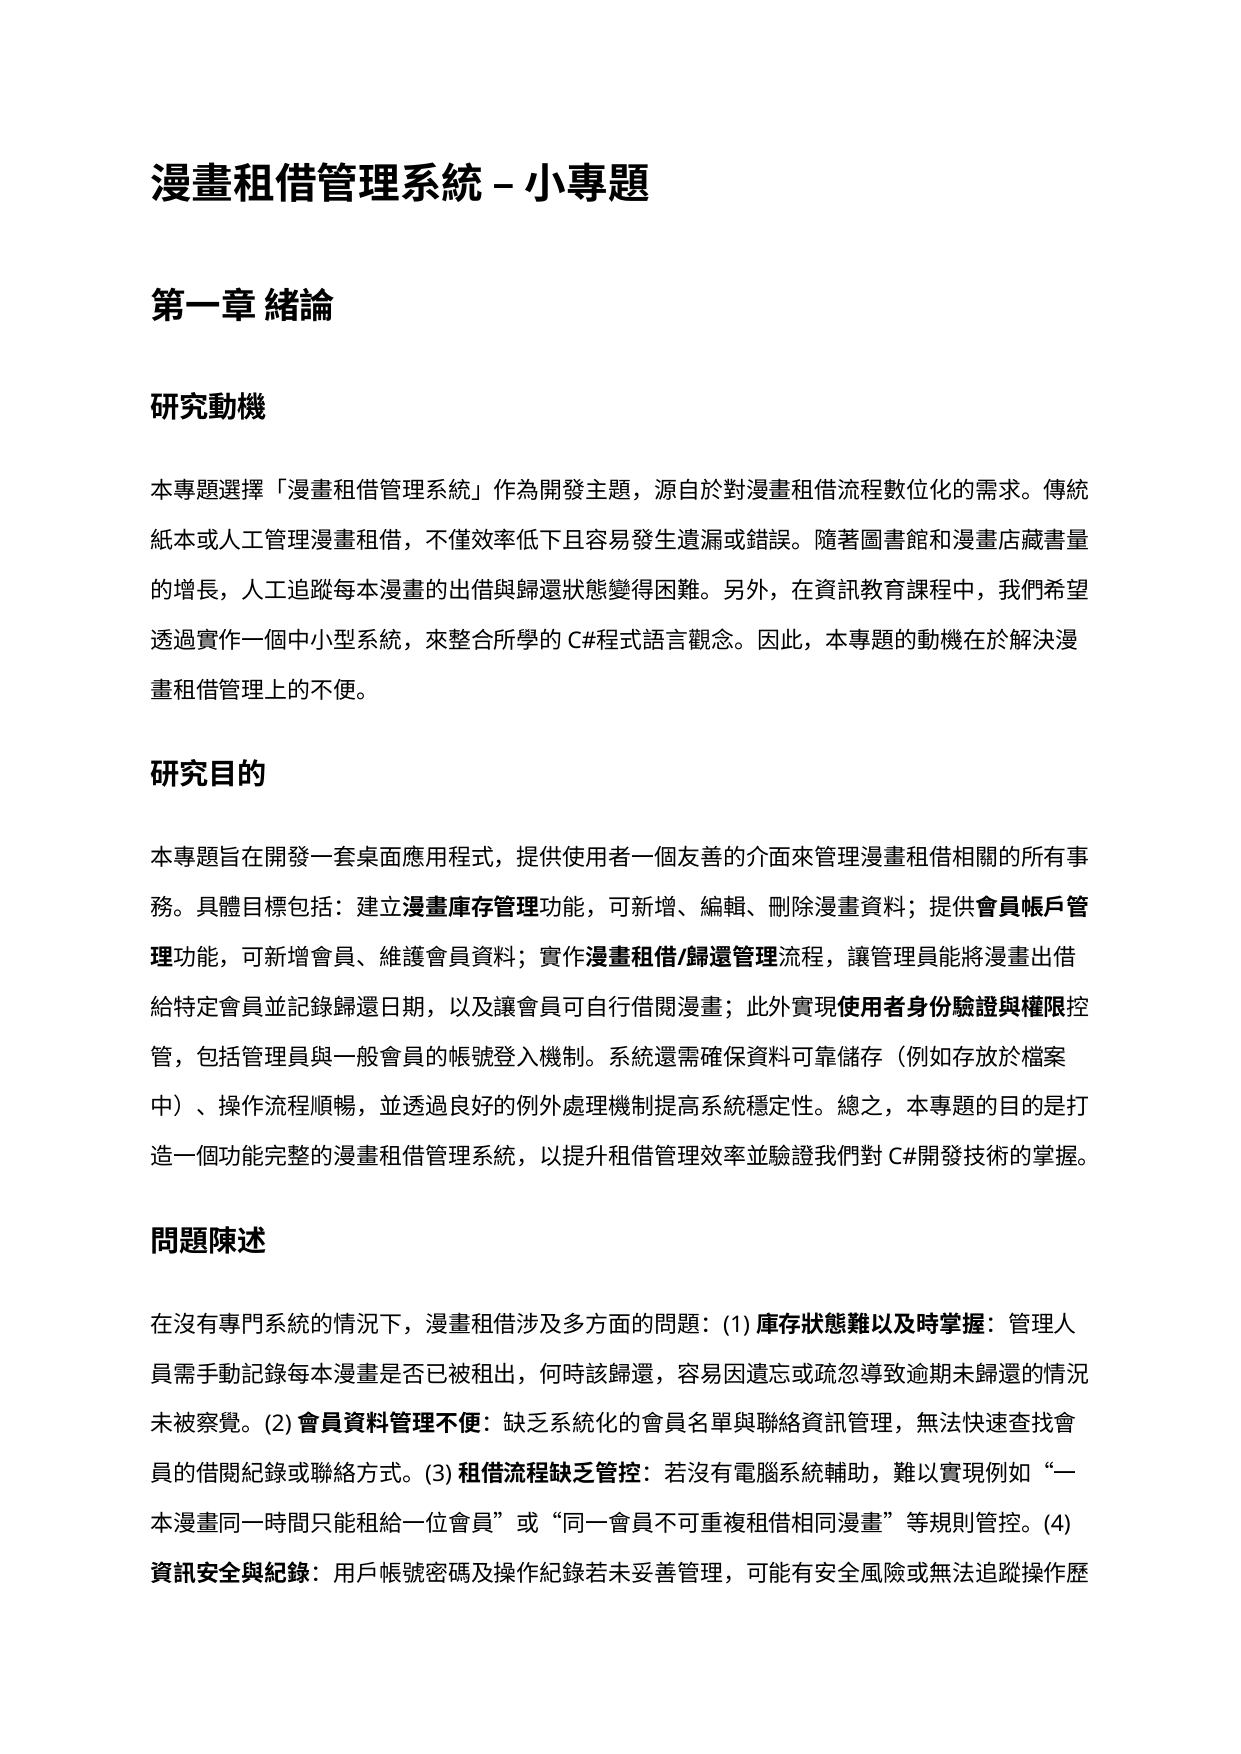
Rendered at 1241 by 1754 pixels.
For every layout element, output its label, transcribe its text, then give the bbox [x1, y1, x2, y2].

subtitle 研究動機 [150, 384, 1090, 426]
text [150, 1306, 1090, 1588]
text 本專題旨在開發一套桌面應用程式，提供使用者一個友善的介面來管理漫畫租借相關的所有事務。具體目標包括：建立漫畫庫存管理功能，可新增、編輯、刪除漫畫資料；提供會員帳戶管理功能，可新增會員、維護會員資料；實作漫畫租借/歸還管理流程，讓管理員能將漫畫出借給特定會員並記錄歸還日期，以及讓會員可自行借閱漫畫；此外實現使用者身份驗證與權限控管，包括管理員與一般會員的帳號登入機制。系統還需確保資料可靠儲存（例如存放於檔案中）、操作流程順暢，並透過良好的例外處理機制提高系統穩定性。總之，本專題的目的是打造一個功能完整的漫畫租借管理系統，以提升租借管理效率並驗證我們對C#開發技術的掌握。 [150, 839, 1090, 1171]
text 本專題選擇「漫畫租借管理系統」作為開發主題，源自於對漫畫租借流程數位化的需求。傳統紙本或人工管理漫畫租借，不僅效率低下且容易發生遺漏或錯誤。隨著圖書館和漫畫店藏書量的增長，人工追蹤每本漫畫的出借與歸還狀態變得困難。另外，在資訊教育課程中，我們希望透過實作一個中小型系統，來整合所學的C#程式語言觀念。因此，本專題的動機在於解決漫畫租借管理上的不便。 [150, 472, 1090, 705]
subtitle 問題陳述 [150, 1217, 1090, 1259]
text 漫畫租借管理系統 – 小專題 [150, 150, 1090, 210]
subtitle 第一章 緒論 [150, 278, 1090, 329]
subtitle 研究目的 [150, 751, 1090, 793]
